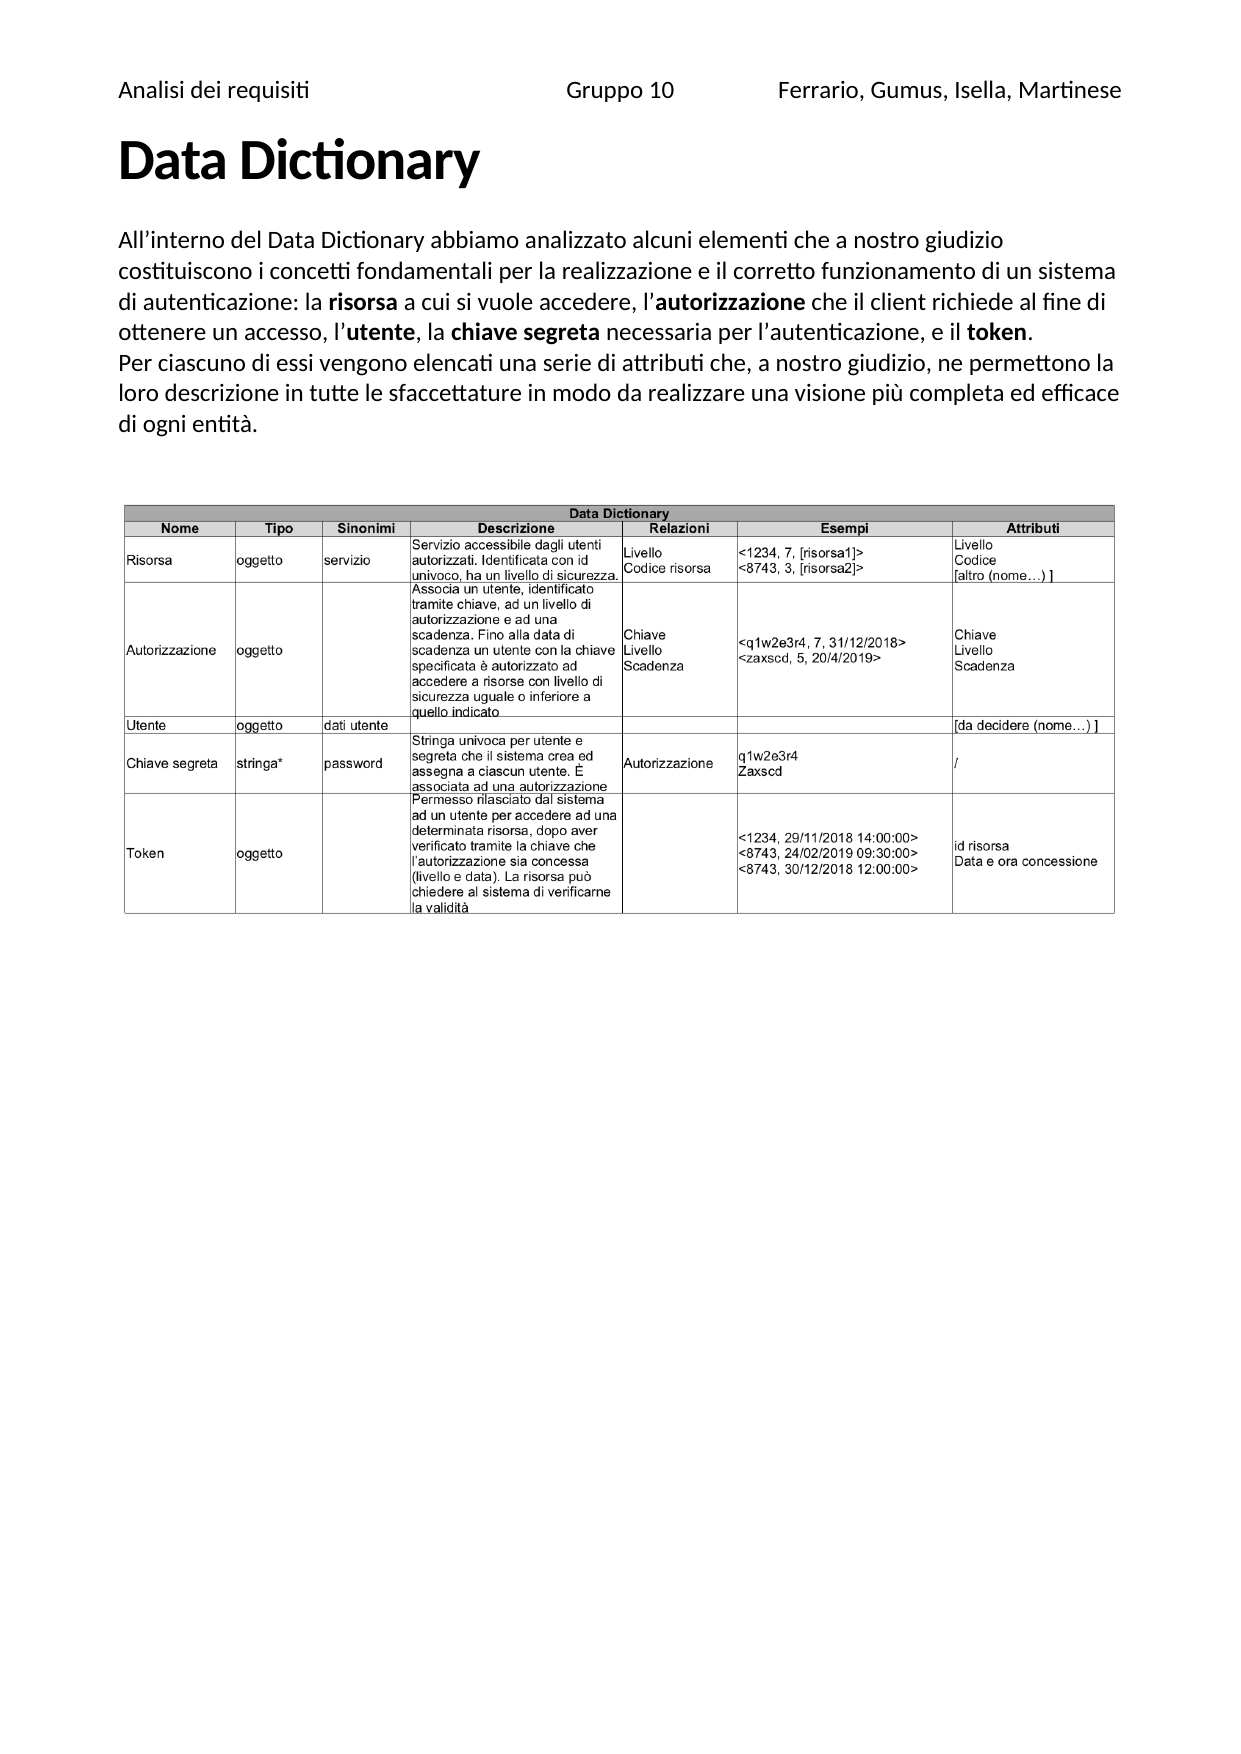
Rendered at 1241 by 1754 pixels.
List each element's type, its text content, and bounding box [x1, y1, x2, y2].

picture [118, 499, 1121, 920]
title Data Dictionary [118, 123, 1122, 194]
text All’interno del Data Dictionary abbiamo analizzato alcuni elementi che a nostro giudizio costituiscono i concetti fondamentali per la realizzazione e il corretto funzionamento di un sistema di autenticazione: la risorsa a cui si vuole accedere, l’autorizzazione che il client richiede al fine di ottenere un accesso, l’utente, la chiave segreta necessaria per l’autenticazione, e il token. [118, 224, 1122, 347]
text Per ciascuno di essi vengono elencati una serie di attributi che, a nostro giudizio, ne permettono la loro descrizione in tutte le sfaccettature in modo da realizzare una visione più completa ed efficace di ogni entità. [118, 347, 1122, 438]
